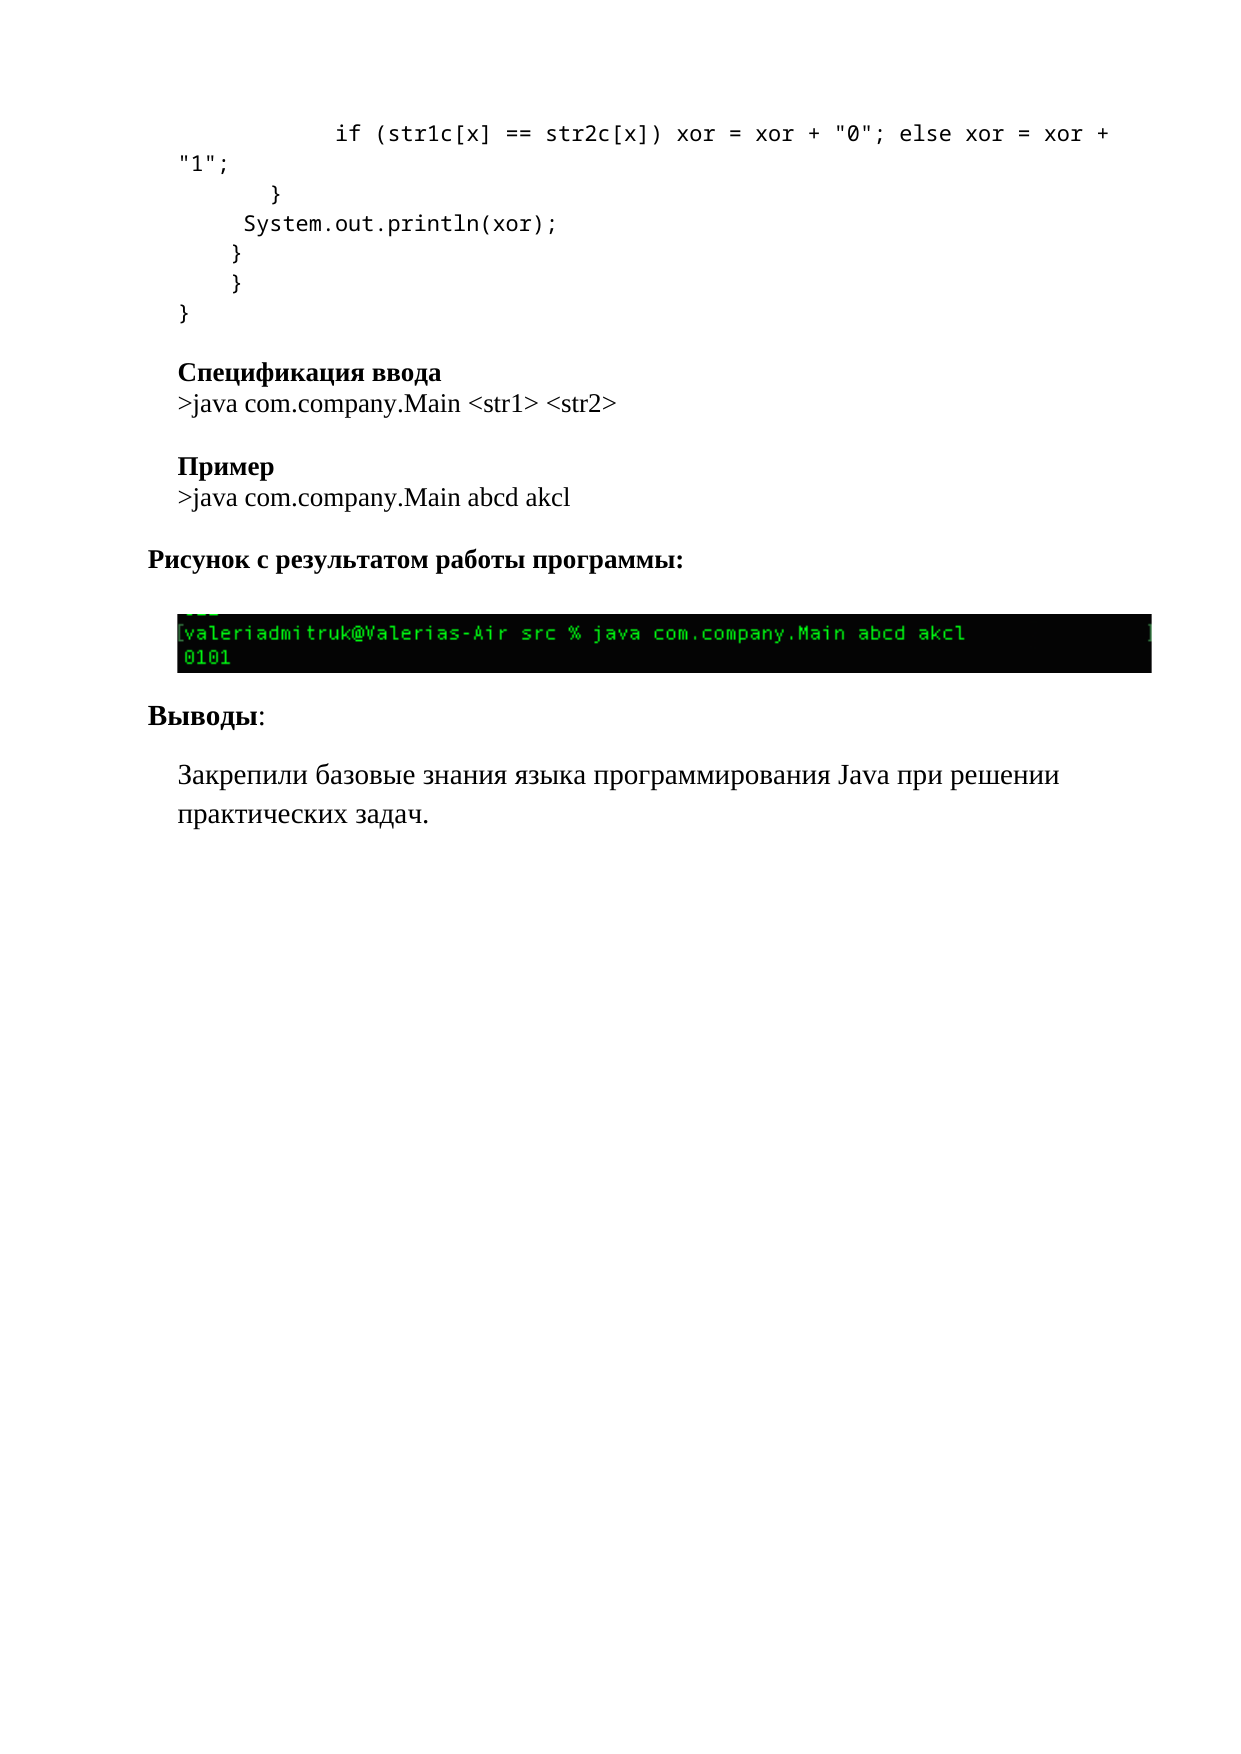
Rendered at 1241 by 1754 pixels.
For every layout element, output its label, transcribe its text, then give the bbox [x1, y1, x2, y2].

text } [177, 297, 1152, 327]
text Спецификация ввода [177, 356, 1152, 388]
picture [177, 614, 1152, 673]
text >java com.company.Main abcd akcl [177, 481, 1152, 512]
text Закрепили базовые знания языка программирования Java при решении практических задач. [177, 757, 1152, 829]
text >java com.company.Main <str1> <str2> Пример [177, 388, 1152, 481]
text } [177, 178, 1152, 207]
text } [177, 267, 1152, 297]
text } [177, 237, 1152, 267]
text Выводы: [148, 698, 1152, 731]
text if (str1c[x] == str2c[x]) xor = xor + "0"; else xor = xor + "1"; [177, 118, 1152, 178]
text System.out.println(xor); [177, 207, 1152, 237]
